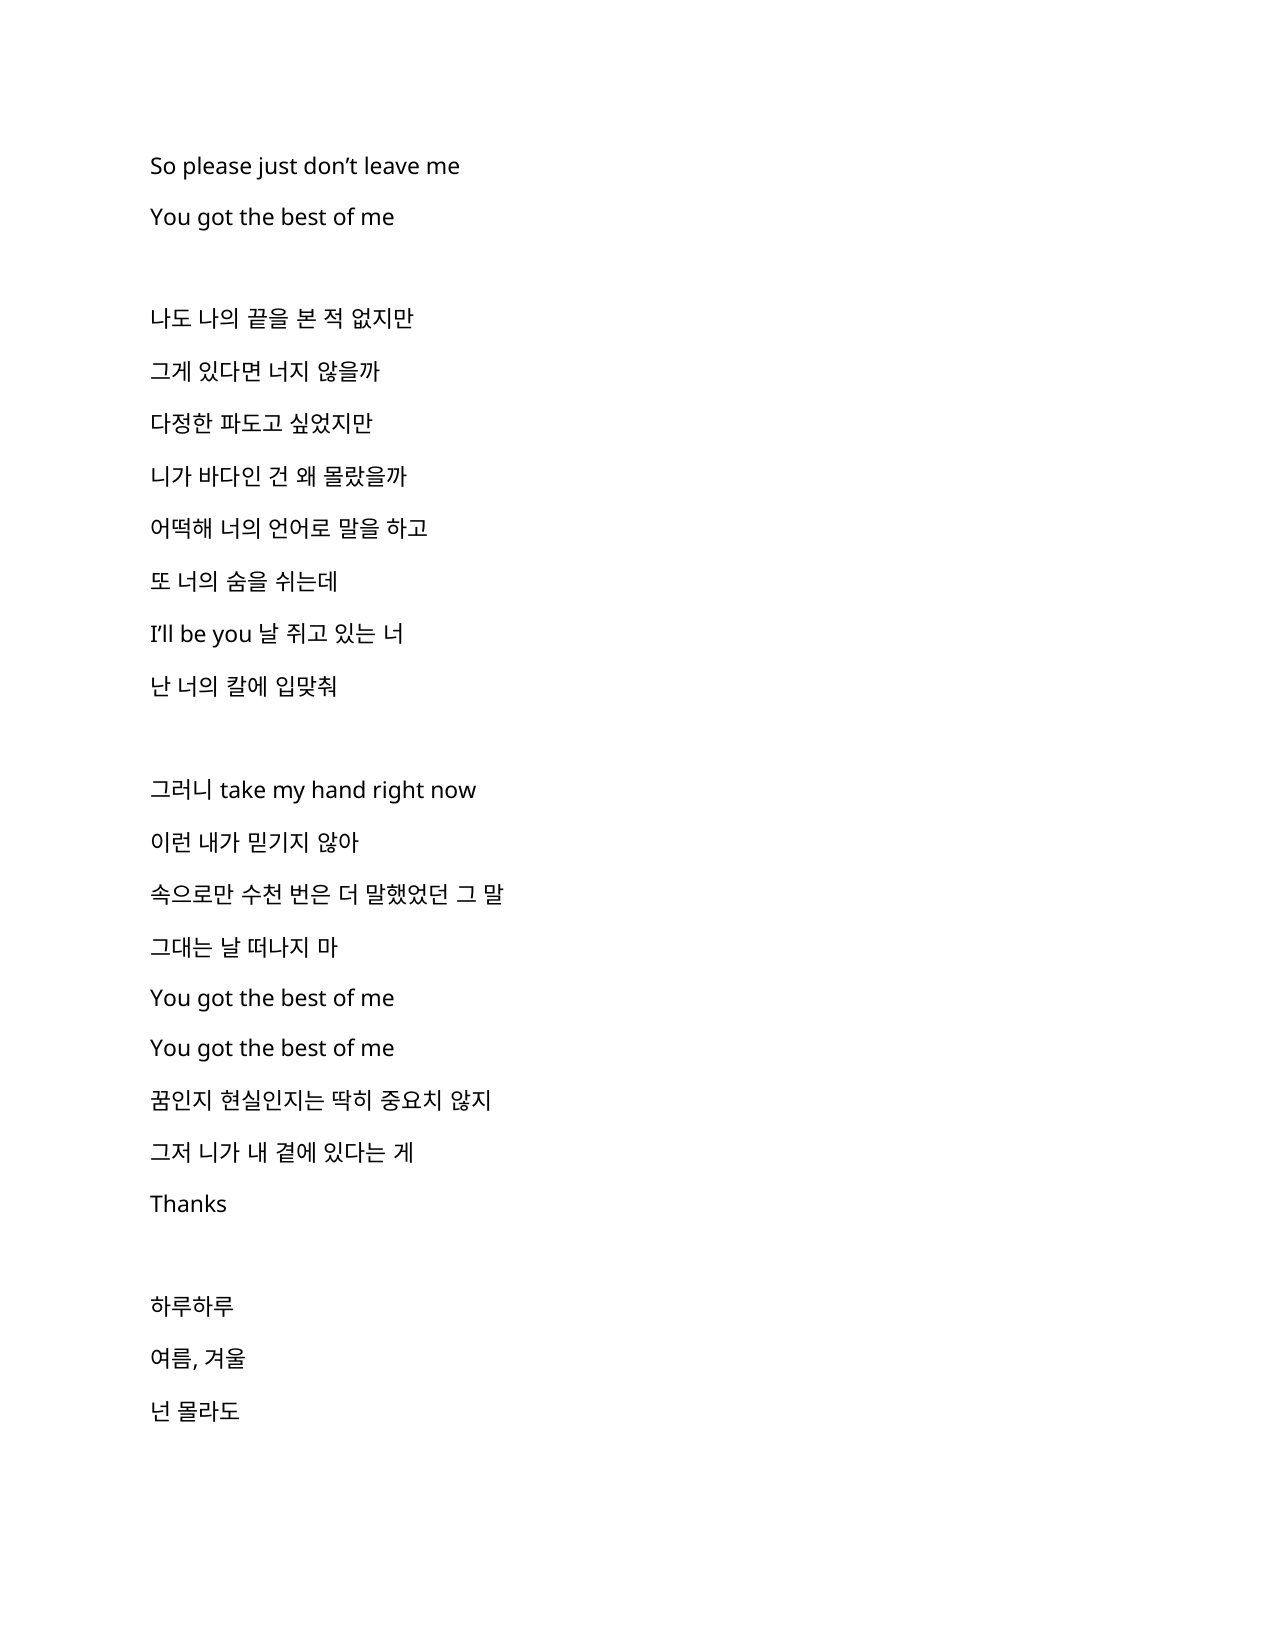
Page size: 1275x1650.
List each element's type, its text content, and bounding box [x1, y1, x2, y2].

text 하루하루 [150, 1288, 1125, 1322]
text You got the best of me [150, 982, 1125, 1013]
text 이런 내가 믿기지 않아 [150, 824, 1125, 858]
text 그저 니가 내 곁에 있다는 게 [150, 1135, 1125, 1168]
text You got the best of me [150, 1032, 1125, 1063]
text 다정한 파도고 싶었지만 [150, 406, 1125, 439]
text 그게 있다면 너지 않을까 [150, 354, 1125, 387]
text 나도 나의 끝을 본 적 없지만 [150, 301, 1125, 334]
text 여름, 겨울 [150, 1341, 1125, 1374]
text 그러니 take my hand right now [150, 772, 1125, 805]
text 어떡해 너의 언어로 말을 하고 [150, 511, 1125, 544]
text Thanks [150, 1188, 1125, 1219]
text 또 너의 숨을 쉬는데 [150, 564, 1125, 597]
text 넌 몰라도 [150, 1394, 1125, 1427]
text You got the best of me [150, 200, 1125, 232]
text So please just don’t leave me [150, 150, 1125, 181]
text 꿈인지 현실인지는 딱히 중요치 않지 [150, 1083, 1125, 1116]
text 니가 바다인 건 왜 몰랐을까 [150, 459, 1125, 492]
text 난 너의 칼에 입맞춰 [150, 669, 1125, 702]
text I’ll be you 날 쥐고 있는 너 [150, 616, 1125, 649]
text 그대는 날 떠나지 마 [150, 929, 1125, 963]
text 속으로만 수천 번은 더 말했었던 그 말 [150, 877, 1125, 910]
